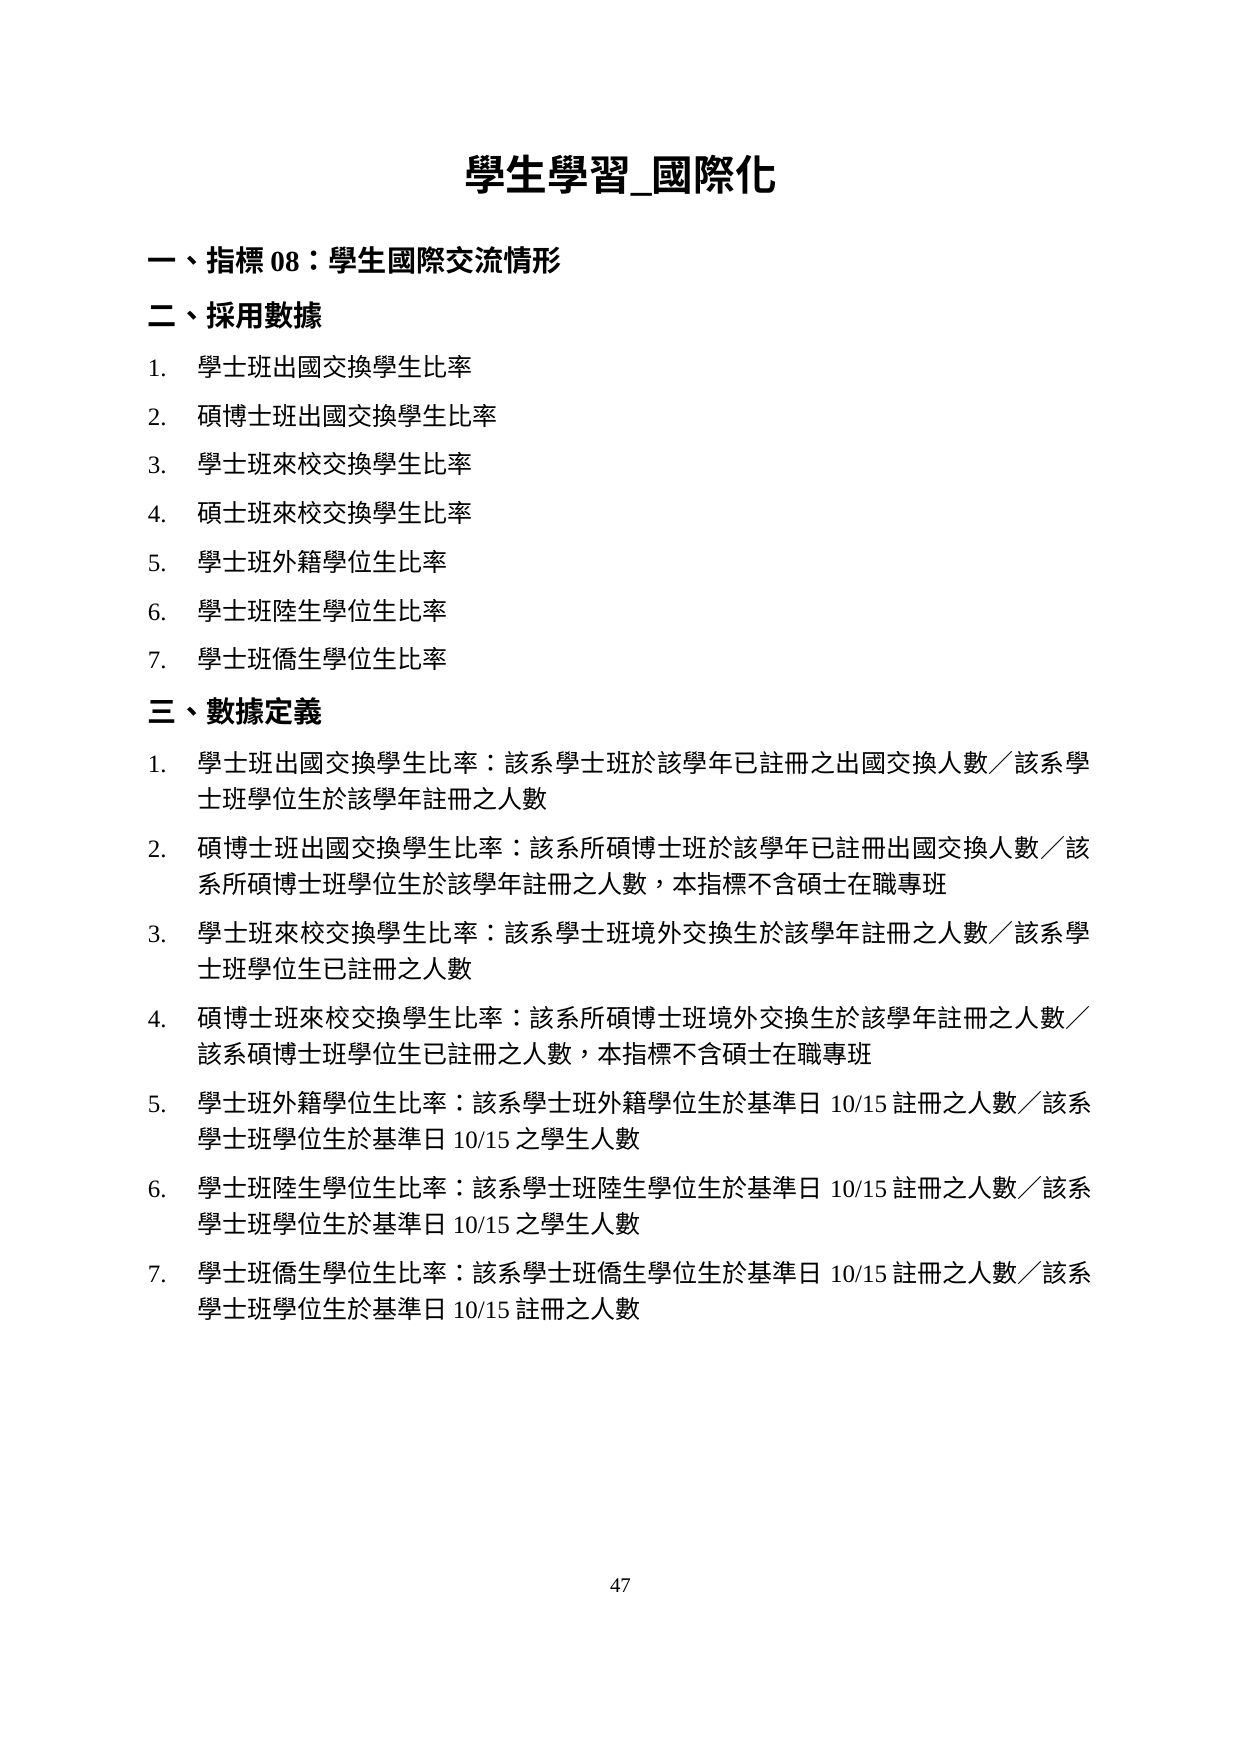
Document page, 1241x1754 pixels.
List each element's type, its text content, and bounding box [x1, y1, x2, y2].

list 學士班僑生學位生比率：該系學士班僑生學位生於基準日10/15註冊之人數／該系學士班學位生於基準日10/15註冊之人數 [148, 1253, 1092, 1326]
list 學士班出國交換學生比率 [148, 347, 1092, 383]
subtitle 學生學習_國際化 [148, 150, 1092, 200]
list 碩博士班出國交換學生比率：該系所碩博士班於該學年已註冊出國交換人數／該系所碩博士班學位生於該學年註冊之人數，本指標不含碩士在職專班 [148, 828, 1092, 901]
list 碩士班來校交換學生比率 [148, 493, 1092, 530]
list 學士班外籍學位生比率：該系學士班外籍學位生於基準日10/15註冊之人數／該系學士班學位生於基準日10/15之學生人數 [148, 1083, 1092, 1156]
list 碩博士班來校交換學生比率：該系所碩博士班境外交換生於該學年註冊之人數／該系碩博士班學位生已註冊之人數，本指標不含碩士在職專班 [148, 998, 1092, 1071]
list 學士班僑生學位生比率 [148, 640, 1092, 676]
subtitle 三、數據定義 [148, 688, 1092, 731]
list 學士班來校交換學生比率：該系學士班境外交換生於該學年註冊之人數／該系學士班學位生已註冊之人數 [148, 913, 1092, 986]
list 學士班外籍學位生比率 [148, 542, 1092, 578]
list 學士班出國交換學生比率：該系學士班於該學年已註冊之出國交換人數／該系學士班學位生於該學年註冊之人數 [148, 743, 1092, 816]
subtitle 二、採用數據 [148, 292, 1092, 335]
list 碩博士班出國交換學生比率 [148, 396, 1092, 432]
subtitle 一、指標08：學生國際交流情形 [148, 238, 1092, 280]
list 學士班來校交換學生比率 [148, 445, 1092, 481]
list 學士班陸生學位生比率 [148, 591, 1092, 627]
list 學士班陸生學位生比率：該系學士班陸生學位生於基準日10/15註冊之人數／該系學士班學位生於基準日10/15之學生人數 [148, 1168, 1092, 1241]
